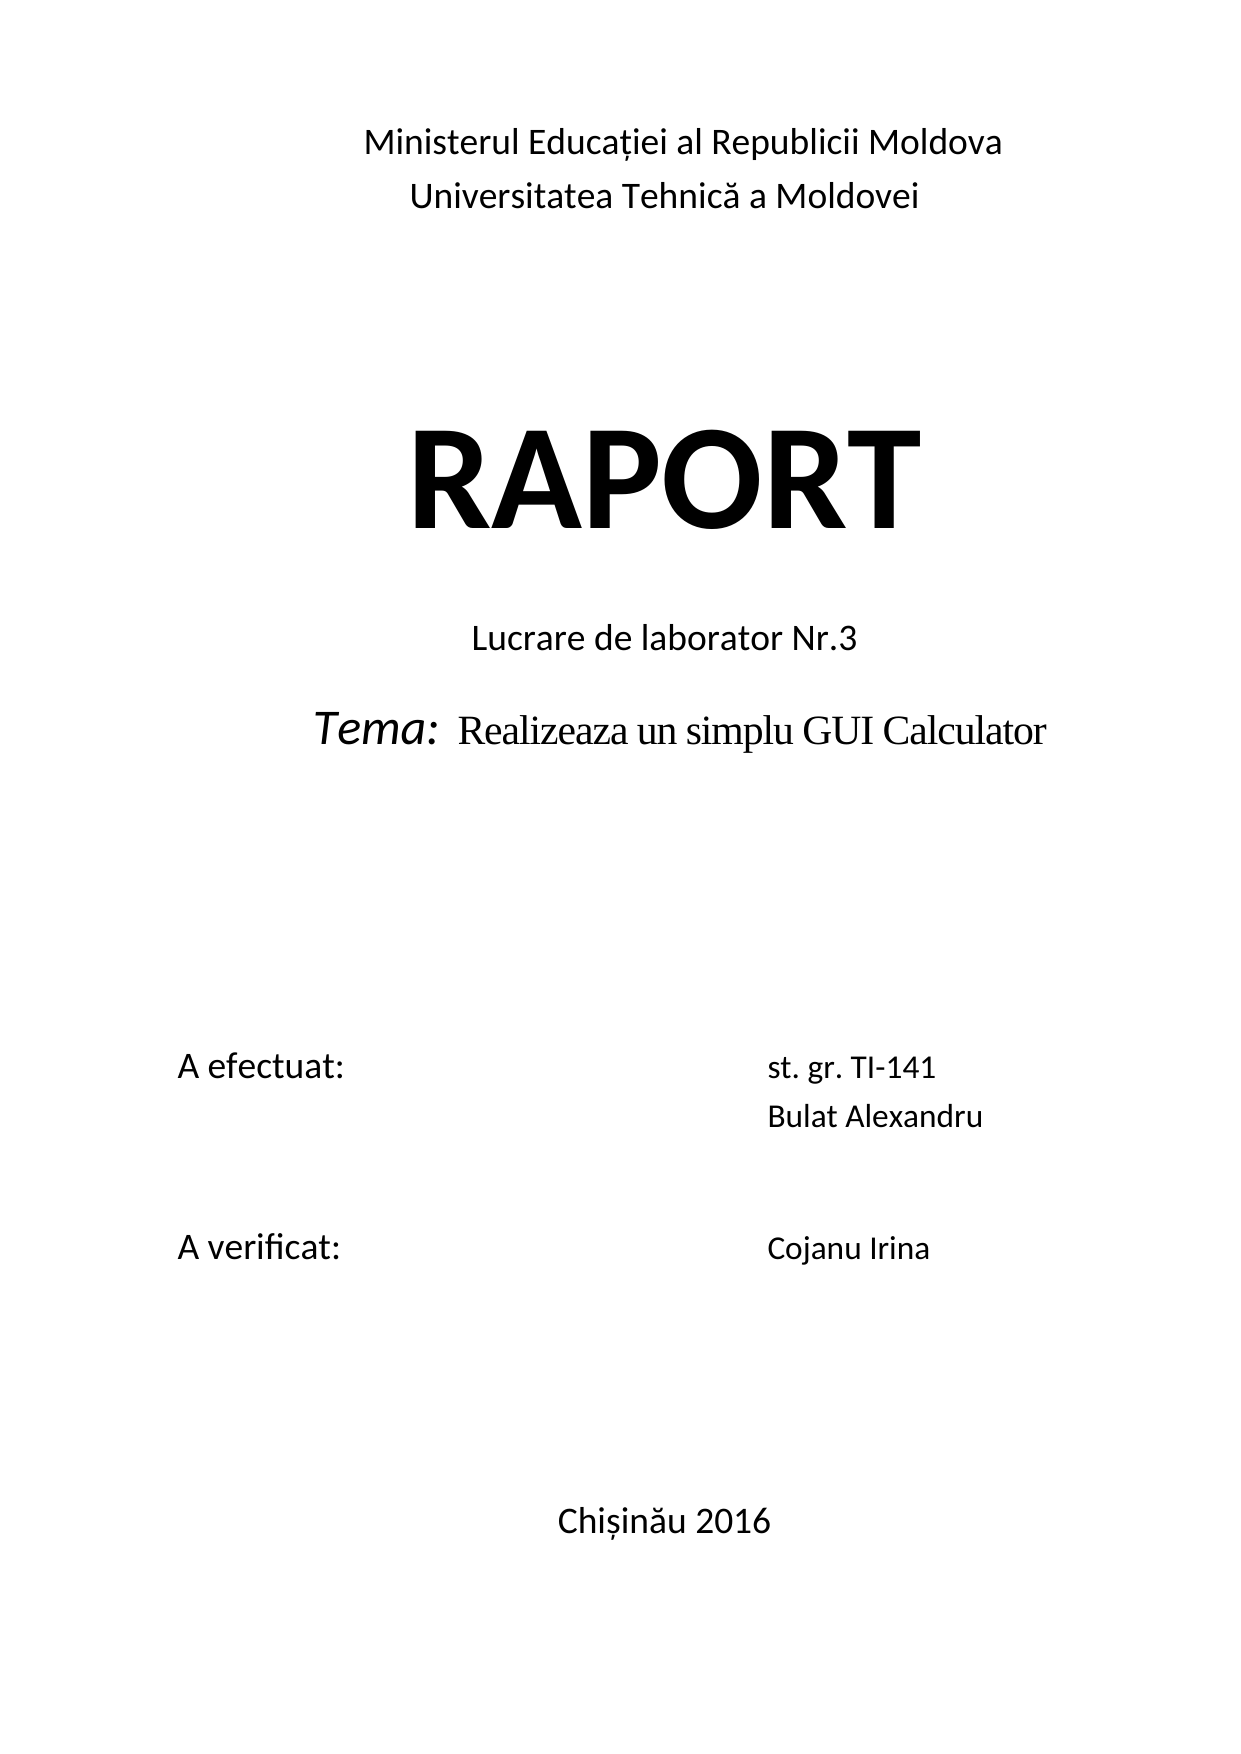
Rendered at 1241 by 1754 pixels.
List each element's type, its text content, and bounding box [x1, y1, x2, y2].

text Lucrare de laborator Nr.3 [177, 614, 1152, 660]
text Universitatea Tehnică a Moldovei [177, 172, 1152, 217]
text Bulat Alexandru [177, 1095, 1152, 1136]
text Chişinău 2016 [177, 1497, 1152, 1542]
text RAPORT [177, 383, 1152, 566]
text A efectuat: st. gr. TI-141 [177, 1042, 1152, 1088]
text Ministerul Educaţiei al Republicii Moldova [177, 118, 1152, 164]
text A verificat: Cojanu Irina [177, 1223, 1152, 1269]
text Tema: Realizeaza un simplu GUI Calculator [177, 696, 1152, 757]
